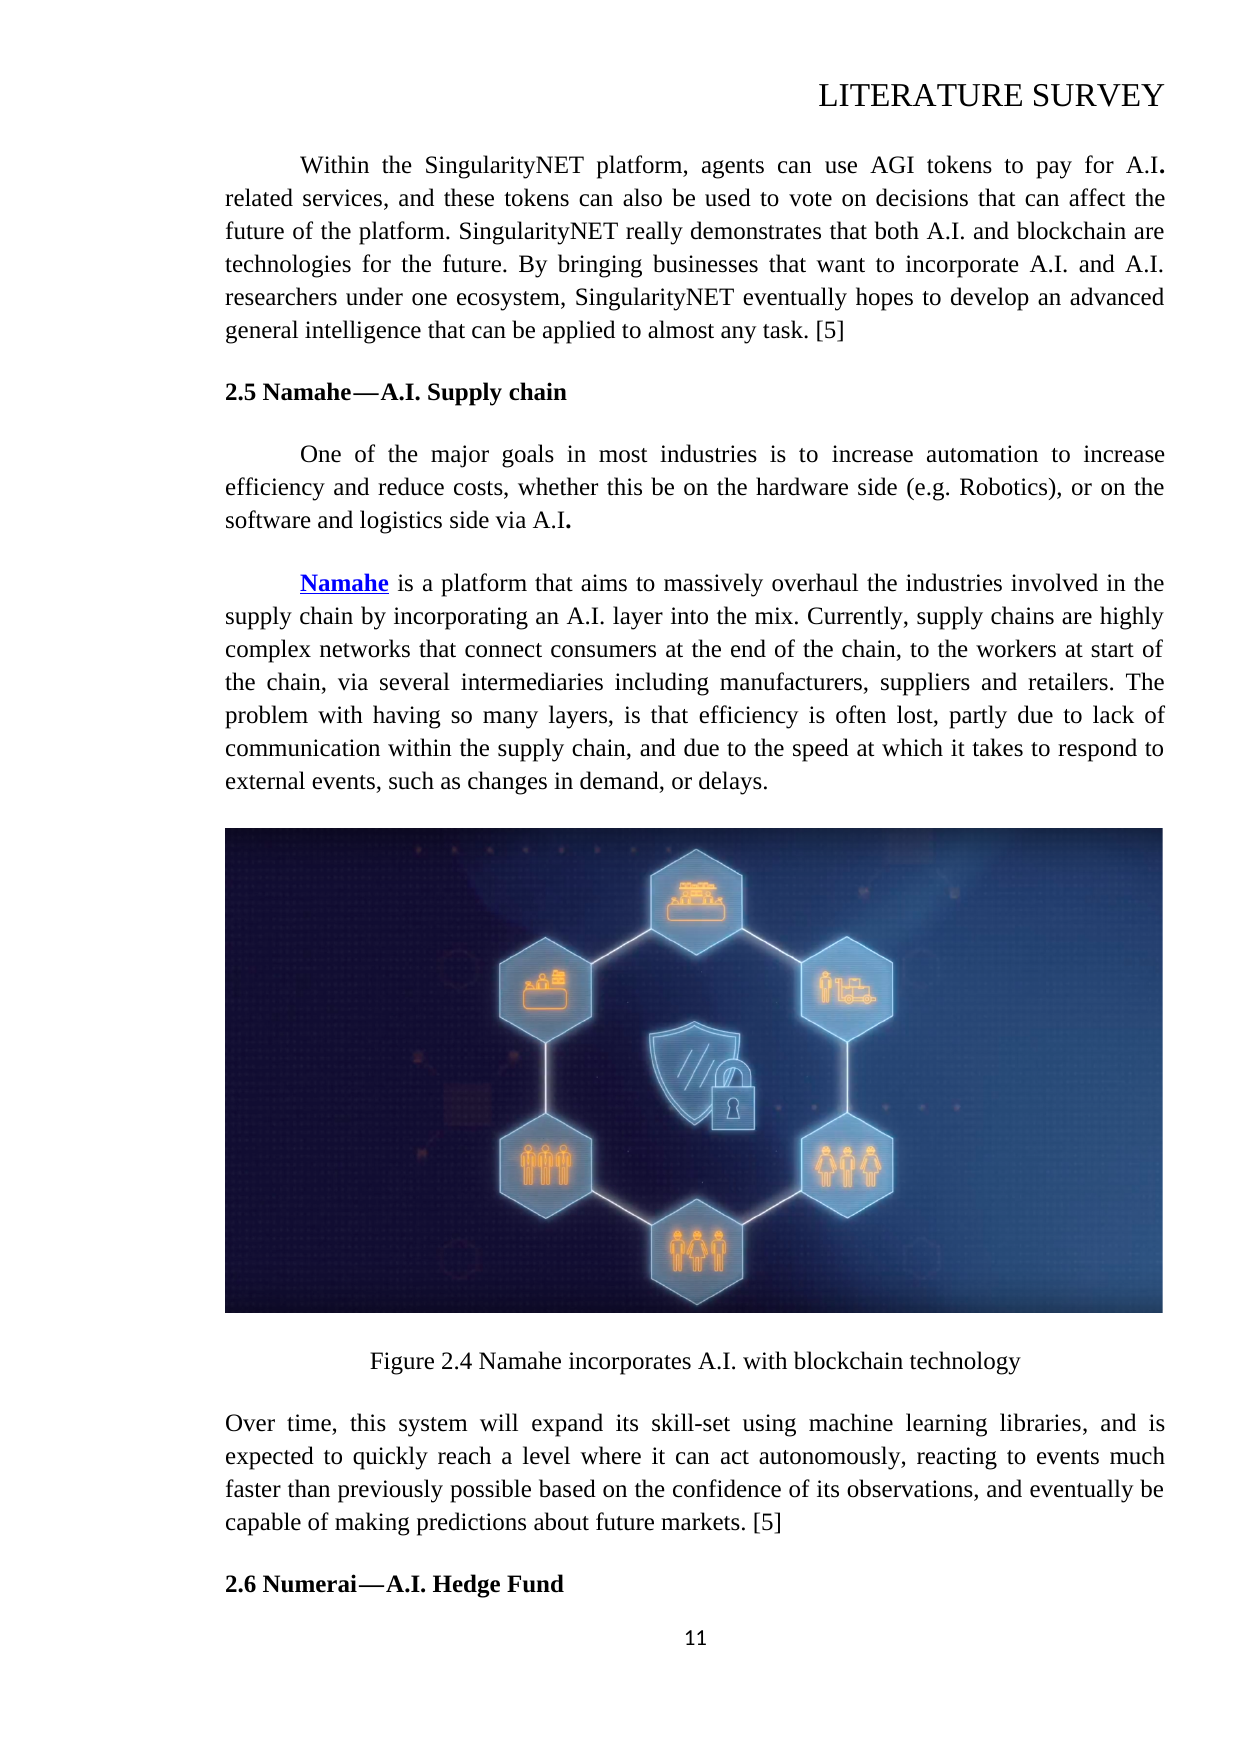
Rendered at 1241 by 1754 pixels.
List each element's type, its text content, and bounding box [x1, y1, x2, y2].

picture [225, 828, 1163, 1313]
text Figure 2.4 Namahe incorporates A.I. with blockchain technology [225, 1346, 1165, 1374]
text Within the SingularityNET platform, agents can use AGI tokens to pay for A.I. related services, and these tokens can also be used to vote on decisions that can affect the future of the platform. SingularityNET really demonstrates that both A.I. and blockchain are technologies for the future. By bringing businesses that want to incorporate A.I. and A.I. researchers under one ecosystem, SingularityNET eventually hopes to develop an advanced general intelligence that can be applied to almost any task. [5] [225, 150, 1165, 344]
text Over time, this system will expand its skill-set using machine learning libraries, and is expected to quickly reach a level where it can act autonomously, reacting to events much faster than previously possible based on the confidence of its observations, and eventually be capable of making predictions about future markets. [5] [225, 1408, 1165, 1536]
text One of the major goals in most industries is to increase automation to increase efficiency and reduce costs, whether this be on the hardware side (e.g. Robotics), or on the software and logistics side via A.I. [225, 439, 1165, 534]
subtitle 2.5 Namahe — A.I. Supply chain [225, 377, 1165, 406]
text Namahe is a platform that aims to massively overhaul the industries involved in the supply chain by incorporating an A.I. layer into the mix. Currently, supply chains are highly complex networks that connect consumers at the end of the chain, to the workers at start of the chain, via several intermediaries including manufacturers, suppliers and retailers. The problem with having so many layers, is that efficiency is often lost, partly due to lack of communication within the supply chain, and due to the speed at which it takes to respond to external events, such as changes in demand, or delays. [225, 568, 1165, 794]
subtitle 2.6 Numerai — A.I. Hedge Fund [225, 1569, 1165, 1598]
